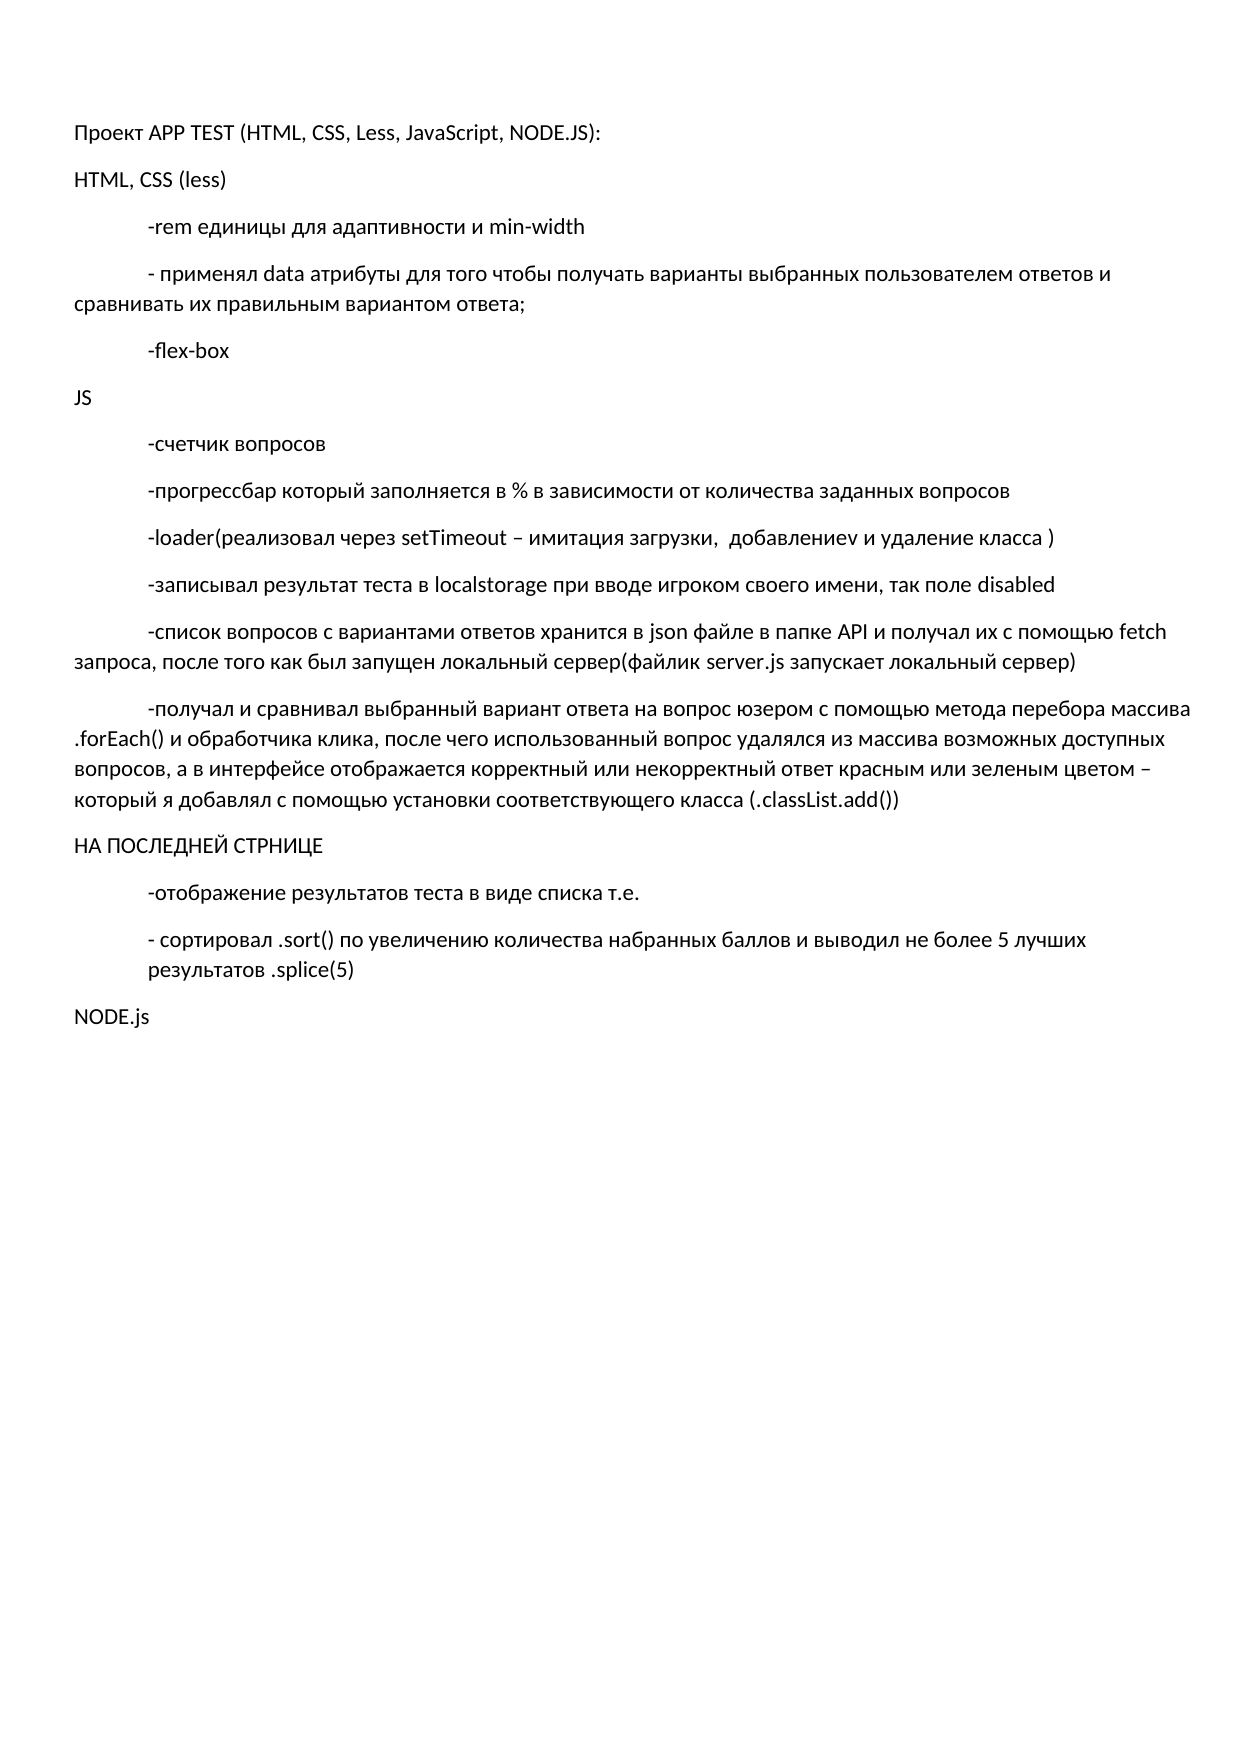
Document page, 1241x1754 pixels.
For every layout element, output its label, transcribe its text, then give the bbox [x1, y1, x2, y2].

text -записывал результат теста в localstorage при вводе игроком своего имени, так поле disabled [74, 570, 1196, 598]
text - применял data атрибуты для того чтобы получать варианты выбранных пользователем ответов и сравнивать их правильным вариантом ответа; [74, 259, 1196, 317]
text HTML, CSS (less) [74, 165, 1196, 193]
text - сортировал .sort() по увеличению количества набранных баллов и выводил не более 5 лучших результатов .splice(5) [148, 925, 1196, 984]
text -flex-box [74, 336, 1196, 364]
text -rem единицы для адаптивности и min-width [74, 212, 1196, 240]
text -отображение результатов теста в виде списка т.е. [74, 878, 1196, 907]
text -список вопросов с вариантами ответов хранится в json файле в папке API и получал их с помощью fetch запроса, после того как был запущен локальный сервер(файлик server.js запускает локальный сервер) [74, 617, 1196, 675]
text Проект APP TEST (HTML, CSS, Less, JavaScript, NODE.JS): [74, 118, 1196, 146]
text -loader(реализовал через setTimeout – имитация загрузки, добавлениеv и удаление класса ) [74, 523, 1196, 551]
text NODE.js [74, 1002, 1196, 1031]
text JS [74, 383, 1196, 411]
text -счетчик вопросов [74, 429, 1196, 458]
text -получал и сравнивал выбранный вариант ответа на вопрос юзером с помощью метода перебора массива .forEach() и обработчика клика, после чего использованный вопрос удалялся из массива возможных доступных вопросов, а в интерфейсе отображается корректный или некорректный ответ красным или зеленым цветом – который я добавлял с помощью установки соответствующего класса (.classList.add()) [74, 694, 1196, 813]
text -прогрессбар который заполняется в % в зависимости от количества заданных вопросов [74, 476, 1196, 504]
text НА ПОСЛЕДНЕЙ СТРНИЦЕ [74, 832, 1196, 860]
